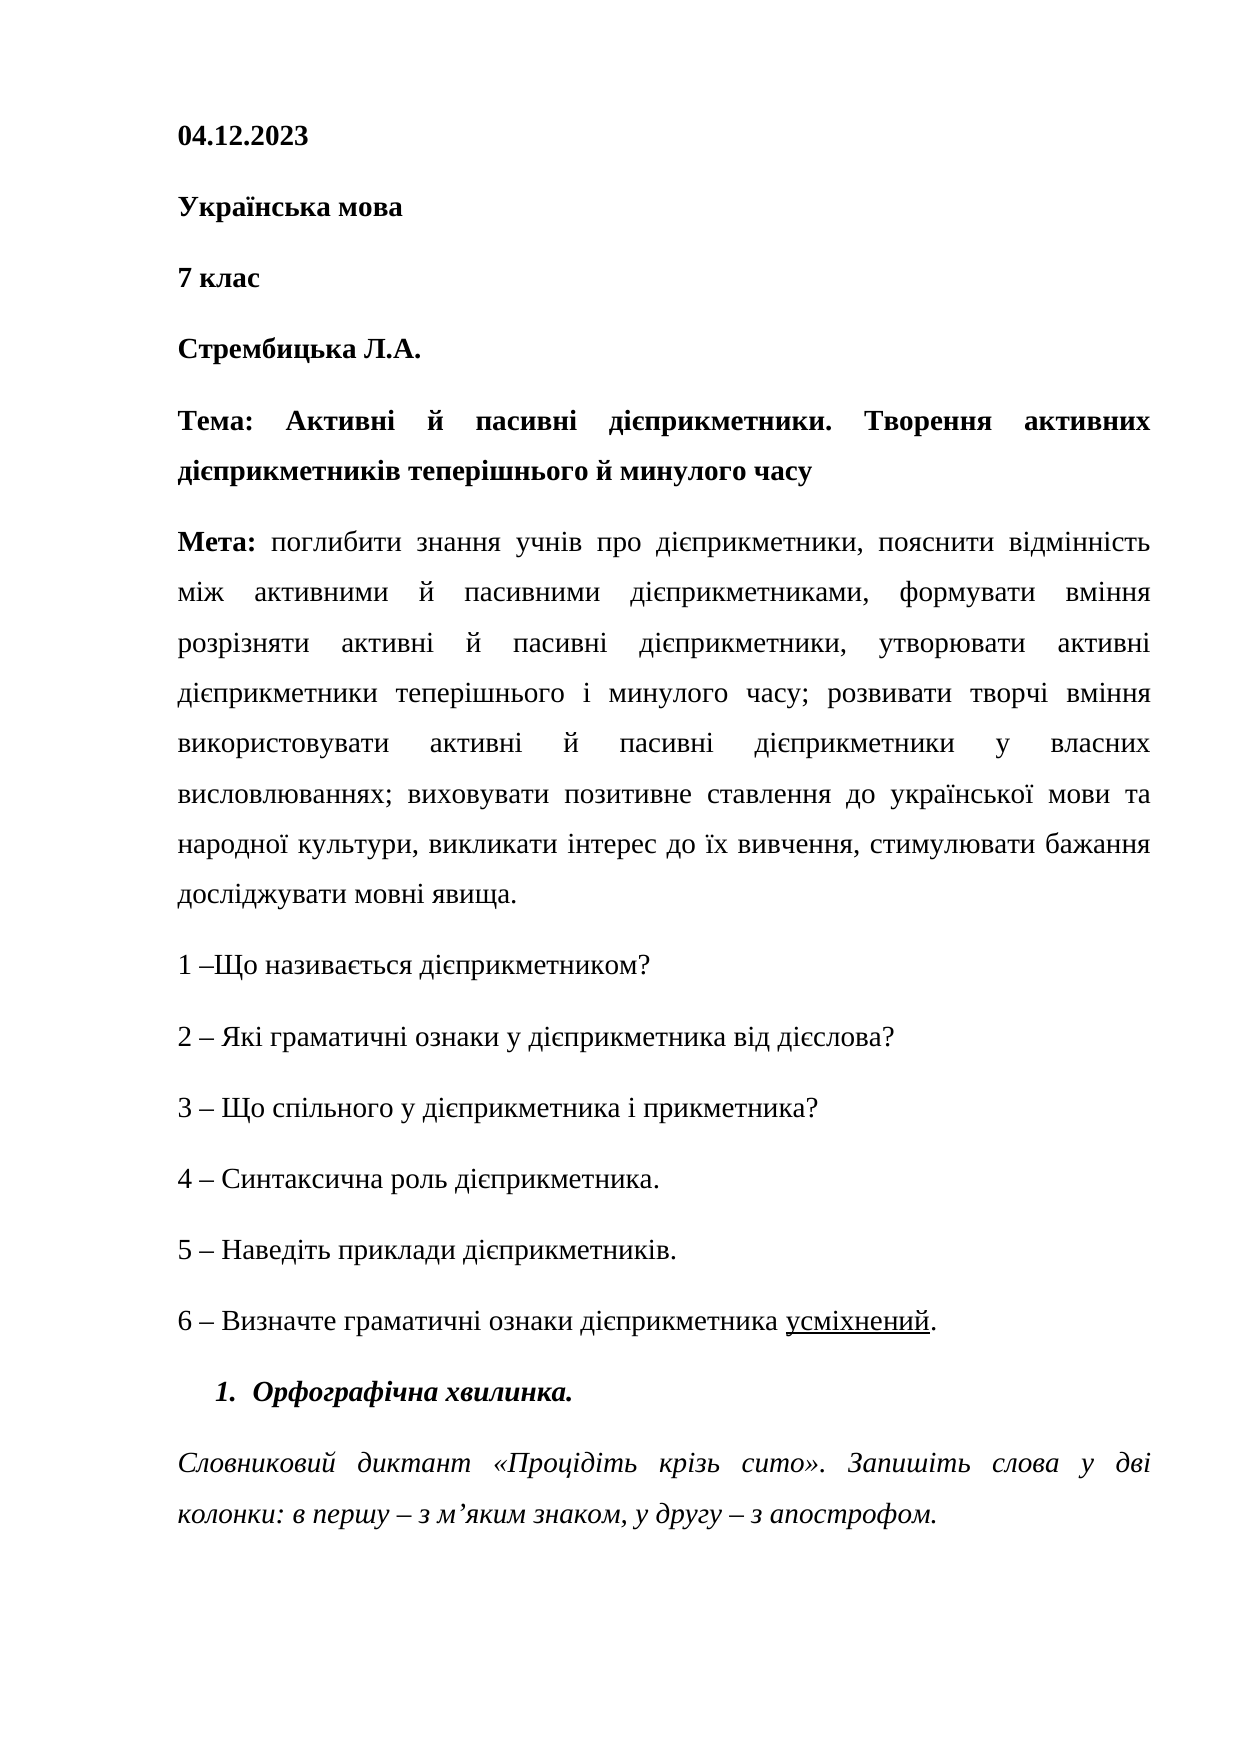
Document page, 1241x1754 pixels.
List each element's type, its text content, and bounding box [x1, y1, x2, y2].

text 3 – Що спільного у дієприкметника і прикметника? [177, 1090, 1152, 1123]
text Словниковий диктант «Процідіть крізь сито». Запишіть слова у дві колонки: в першу – з м’яким знаком, у другу – з апострофом. [177, 1446, 1152, 1529]
text 04.12.2023 [177, 118, 1152, 152]
text Тема: Активні й пасивні дієприкметники. Творення активних дієприкметників теперішнього й минулого часу [177, 403, 1152, 487]
text 5 – Наведіть приклади дієприкметників. [177, 1232, 1152, 1266]
text Мета: поглибити знання учнів про дієприкметники, пояснити відмінність між активними й пасивними дієприкметниками, формувати вміння розрізняти активні й пасивні дієприкметники, утворювати активні дієприкметники теперішнього і минулого часу; розвивати творчі вміння використовувати активні й пасивні дієприкметники у власних висловлюваннях; виховувати позитивне ставлення до української мови та народної культури, викликати інтерес до їх вивчення, стимулювати бажання досліджувати мовні явища. [177, 524, 1152, 910]
text Стрембицька Л.А. [177, 332, 1152, 365]
list Орфографічна хвилинка. [215, 1374, 1152, 1408]
text 7 клас [177, 260, 1152, 294]
text 4 – Синтаксична роль дієприкметника. [177, 1161, 1152, 1194]
text Українська мова [177, 189, 1152, 223]
text 2 – Які граматичні ознаки у дієприкметника від дієслова? [177, 1019, 1152, 1052]
text 1 –Що називається дієприкметником? [177, 947, 1152, 981]
text 6 – Визначте граматичні ознаки дієприкметника усміхнений. [177, 1303, 1152, 1337]
